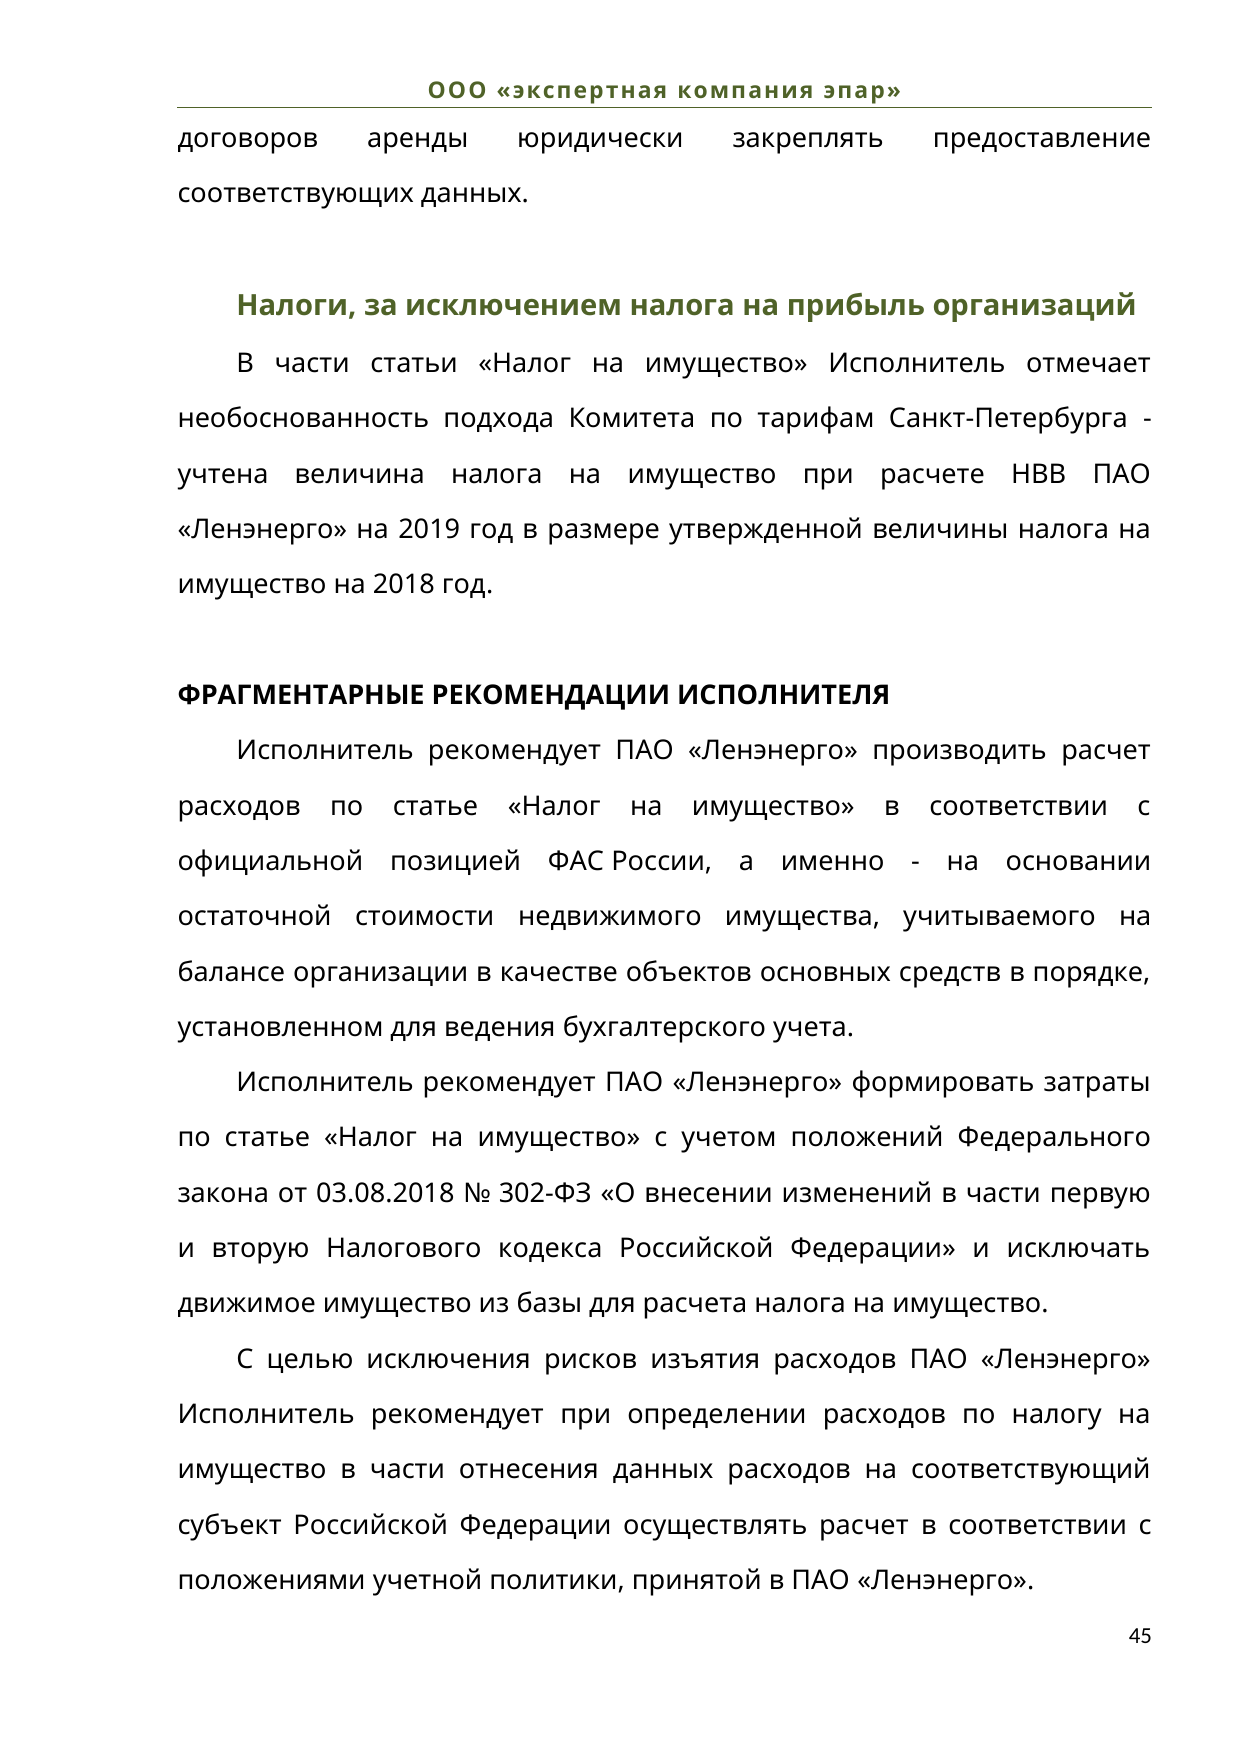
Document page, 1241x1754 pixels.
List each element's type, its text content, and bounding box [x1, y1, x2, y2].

text В части статьи «Налог на имущество» Исполнитель отмечает необоснованность подхода Комитета по тарифам Санкт-Петербурга - учтена величина налога на имущество при расчете НВВ ПАО «Ленэнерго» на 2019 год в размере утвержденной величины налога на имущество на 2018 год. [177, 343, 1152, 602]
text Исполнитель рекомендует ПАО «Ленэнерго» формировать затраты по статье «Налог на имущество» с учетом положений Федерального закона от 03.08.2018 № 302-ФЗ «О внесении изменений в части первую и вторую Налогового кодекса Российской Федерации» и исключать движимое имущество из базы для расчета налога на имущество. [177, 1063, 1152, 1321]
list Налоги, за исключением налога на прибыль организаций [177, 284, 1152, 324]
text С целью исключения рисков изъятия расходов ПАО «Ленэнерго» Исполнитель рекомендует при определении расходов по налогу на имущество в части отнесения данных расходов на соответствующий субъект Российской Федерации осуществлять расчет в соответствии с положениями учетной политики, принятой в ПАО «Ленэнерго». [177, 1339, 1152, 1597]
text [177, 118, 1152, 210]
text ФРАГМЕНТАРНЫЕ РЕКОМЕНДАЦИИ ИСПОЛНИТЕЛЯ [177, 675, 1152, 712]
text Исполнитель рекомендует ПАО «Ленэнерго» производить расчет расходов по статье «Налог на имущество» в соответствии с официальной позицией ФАС России, а именно - на основании остаточной стоимости недвижимого имущества, учитываемого на балансе организации в качестве объектов основных средств в порядке, установленном для ведения бухгалтерского учета. [177, 731, 1152, 1044]
